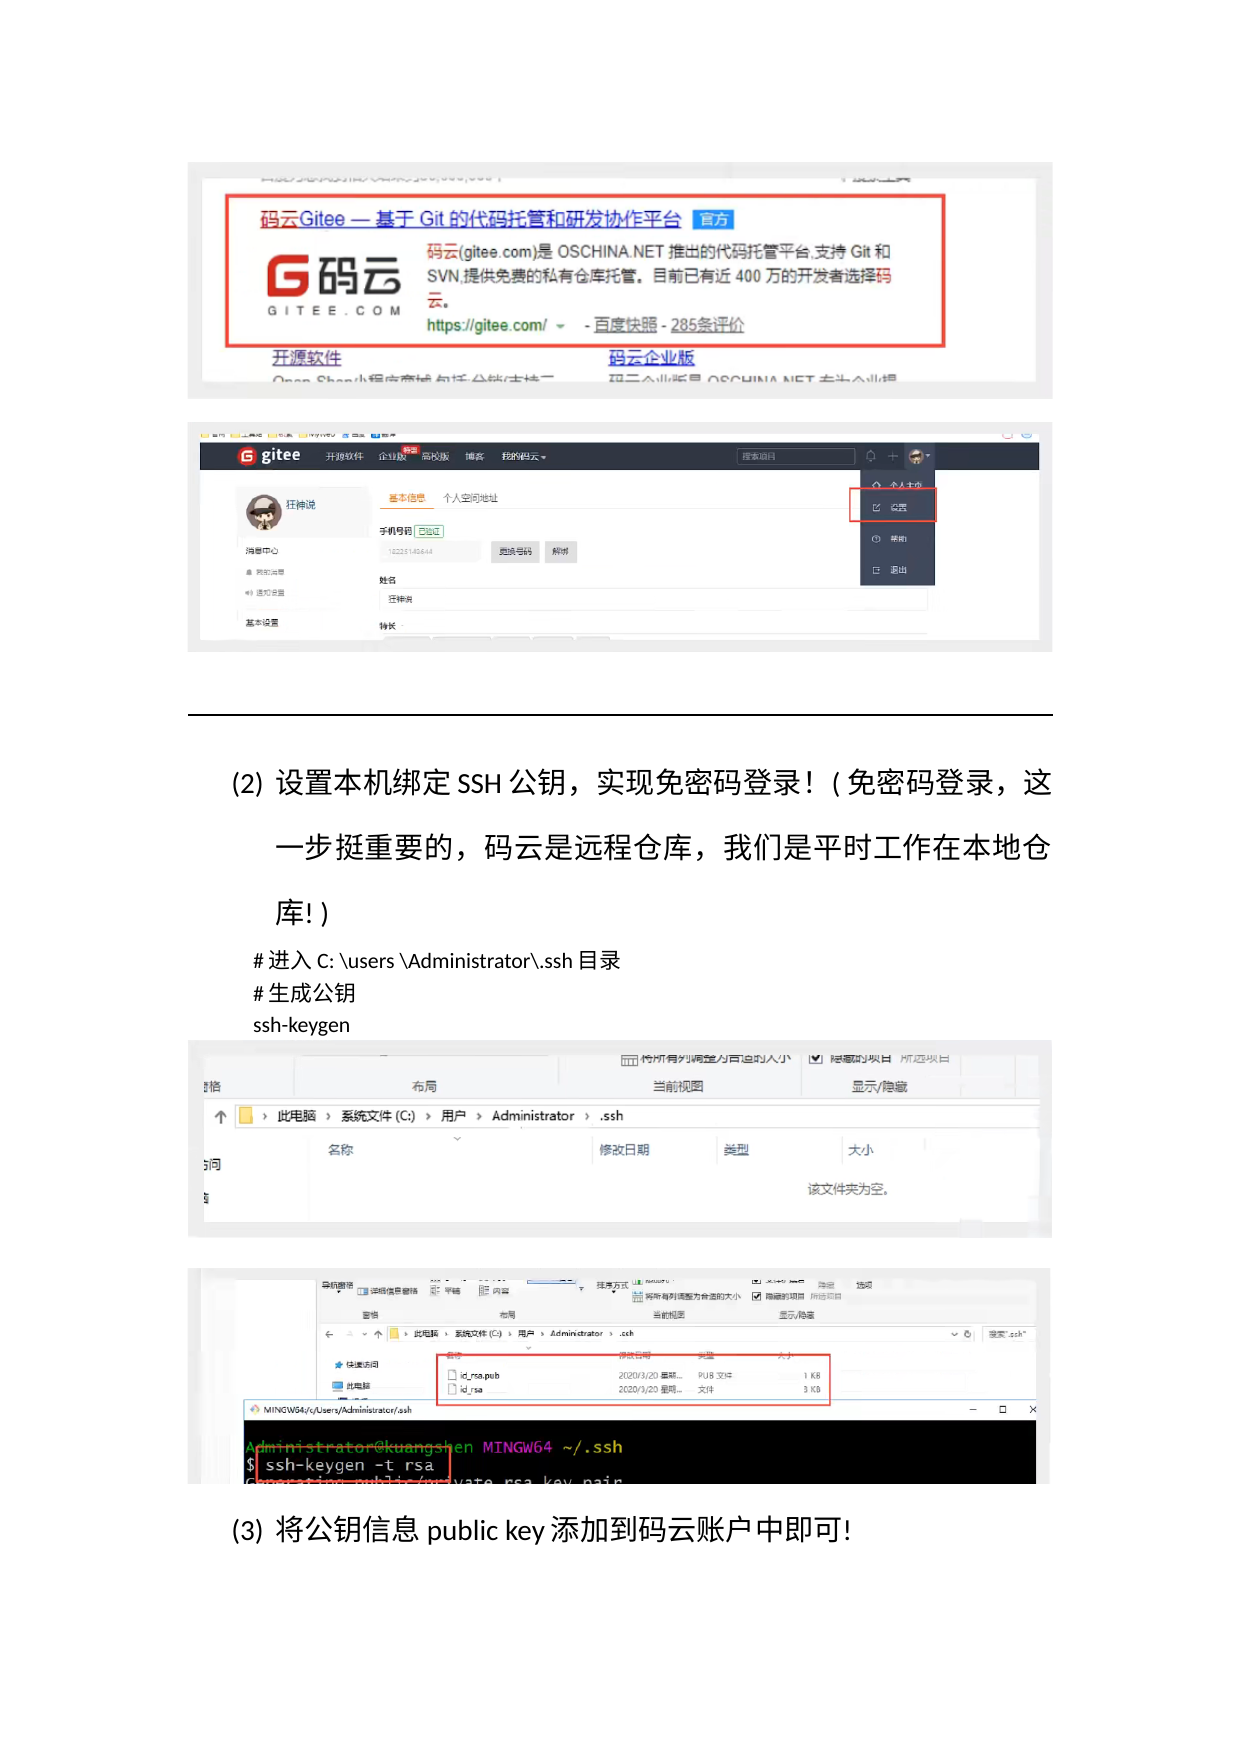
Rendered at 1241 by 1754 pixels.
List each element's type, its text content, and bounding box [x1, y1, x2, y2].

picture [187, 162, 1053, 399]
text # 进入C: \users \Administrator\.ssh目录 [187, 943, 1053, 976]
picture [187, 1268, 1052, 1484]
picture [187, 422, 1053, 652]
text # 生成公钥 [187, 976, 1053, 1008]
list 设置本机绑定SSH公钥，实现免密码登录！( 免密码登录，这一步挺重要的，码云是远程仓库，我们是平时工作在本地仓库! ) [231, 748, 1053, 943]
picture [187, 1040, 1052, 1238]
text ssh-keygen [187, 1008, 1053, 1041]
list 将公钥信息public key添加到码云账户中即可! [231, 1496, 1053, 1561]
